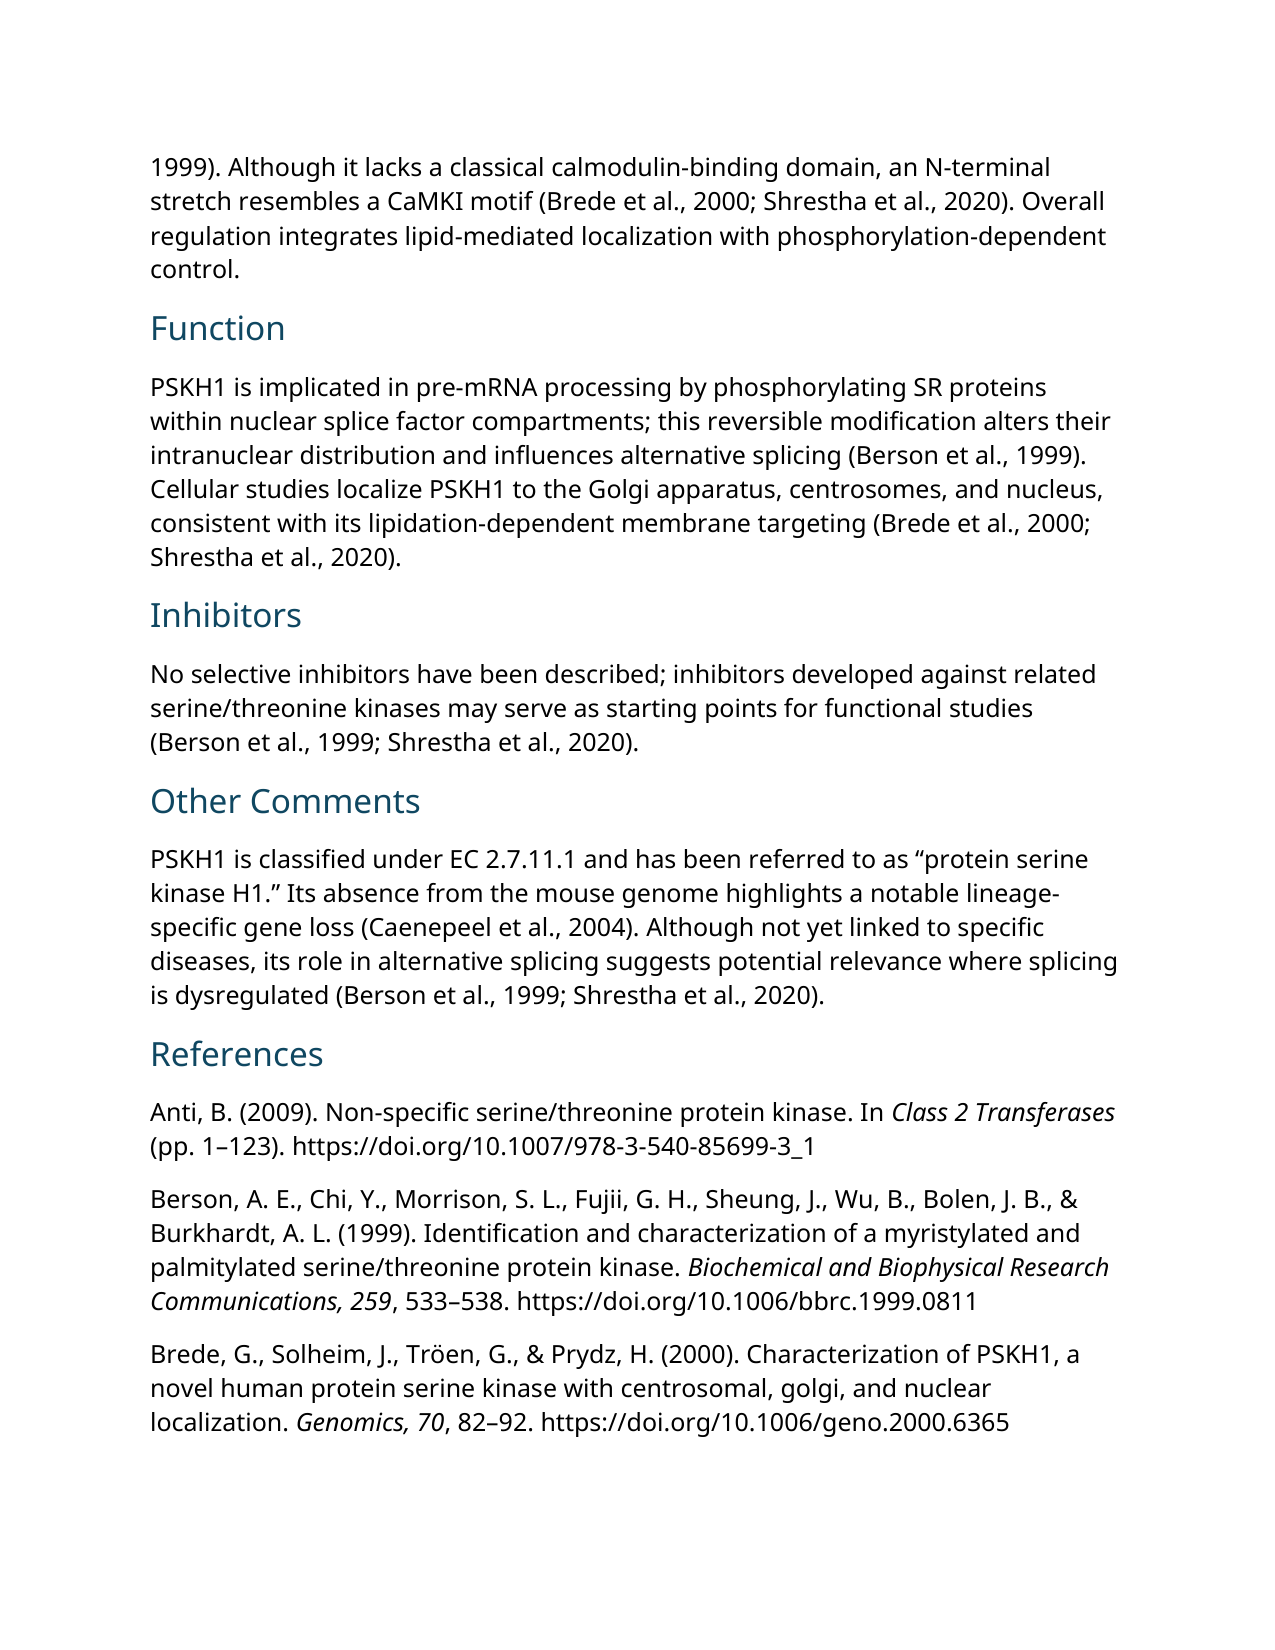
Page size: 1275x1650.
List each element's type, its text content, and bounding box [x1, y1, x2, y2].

subtitle Inhibitors [150, 592, 1125, 638]
text Brede, G., Solheim, J., Tröen, G., & Prydz, H. (2000). Characterization of PSKH1, a novel human protein serine kinase with centrosomal, golgi, and nuclear localization. Genomics, 70, 82–92. https://doi.org/10.1006/geno.2000.6365 [150, 1337, 1125, 1439]
subtitle Other Comments [150, 777, 1125, 823]
subtitle Function [150, 305, 1125, 350]
text Anti, B. (2009). Non-specific serine/threonine protein kinase. In Class 2 Transferases (pp. 1–123). https://doi.org/10.1007/978-3-540-85699-3_1 [150, 1095, 1125, 1163]
subtitle References [150, 1031, 1125, 1076]
text PSKH1 is implicated in pre-mRNA processing by phosphorylating SR proteins within nuclear splice factor compartments; this reversible modification alters their intranuclear distribution and influences alternative splicing (Berson et al., 1999). Cellular studies localize PSKH1 to the Golgi apparatus, centrosomes, and nucleus, consistent with its lipidation-dependent membrane targeting (Brede et al., 2000; Shrestha et al., 2020). [150, 369, 1125, 573]
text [150, 150, 1125, 286]
text PSKH1 is classified under EC 2.7.11.1 and has been referred to as “protein serine kinase H1.” Its absence from the mouse genome highlights a notable lineage-specific gene loss (Caenepeel et al., 2004). Although not yet linked to specific diseases, its role in alternative splicing suggests potential relevance where splicing is dysregulated (Berson et al., 1999; Shrestha et al., 2020). [150, 842, 1125, 1012]
text Berson, A. E., Chi, Y., Morrison, S. L., Fujii, G. H., Sheung, J., Wu, B., Bolen, J. B., & Burkhardt, A. L. (1999). Identification and characterization of a myristylated and palmitylated serine/threonine protein kinase. Biochemical and Biophysical Research Communications, 259, 533–538. https://doi.org/10.1006/bbrc.1999.0811 [150, 1182, 1125, 1318]
text No selective inhibitors have been described; inhibitors developed against related serine/threonine kinases may serve as starting points for functional studies (Berson et al., 1999; Shrestha et al., 2020). [150, 656, 1125, 759]
